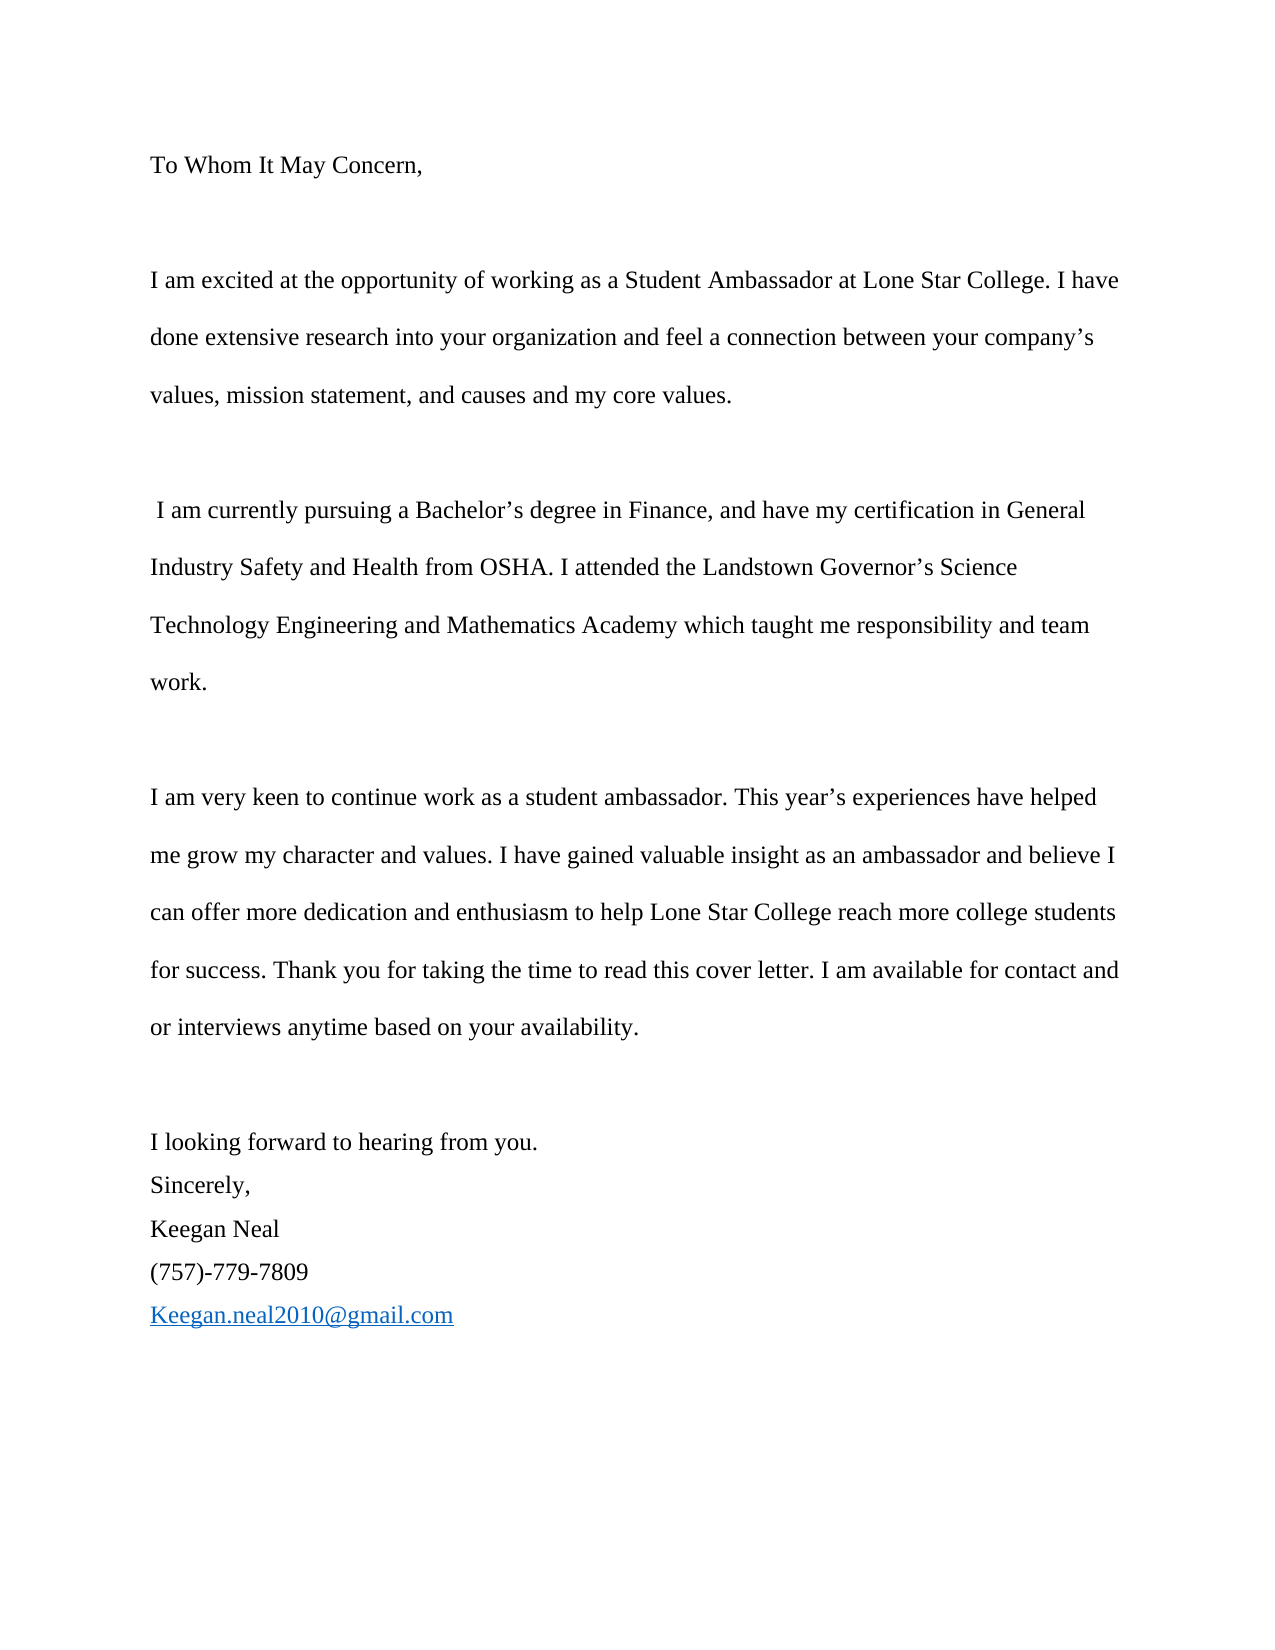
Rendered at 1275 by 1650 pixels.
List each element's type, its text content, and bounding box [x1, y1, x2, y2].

text I am very keen to continue work as a student ambassador. This year’s experiences have helped me grow my character and values. I have gained valuable insight as an ambassador and believe I can offer more dedication and enthusiasm to help Lone Star College reach more college students for success. Thank you for taking the time to read this cover letter. I am available for contact and or interviews anytime based on your availability. [150, 782, 1125, 1041]
text Sincerely, [150, 1171, 1125, 1199]
text (757)-779-7809 [150, 1257, 1125, 1286]
text I am currently pursuing a Bachelor’s degree in Finance, and have my certification in General Industry Safety and Health from OSHA. I attended the Landstown Governor’s Science Technology Engineering and Mathematics Academy which taught me responsibility and team work. [150, 495, 1125, 696]
text I am excited at the opportunity of working as a Student Ambassador at Lone Star College. I have done extensive research into your organization and feel a connection between your company’s values, mission statement, and causes and my core values. [150, 265, 1125, 409]
text To Whom It May Concern, [150, 150, 1125, 179]
text Keegan Neal [150, 1214, 1125, 1242]
text Keegan.neal2010@gmail.com [150, 1300, 1125, 1329]
text I looking forward to hearing from you. [150, 1127, 1125, 1156]
